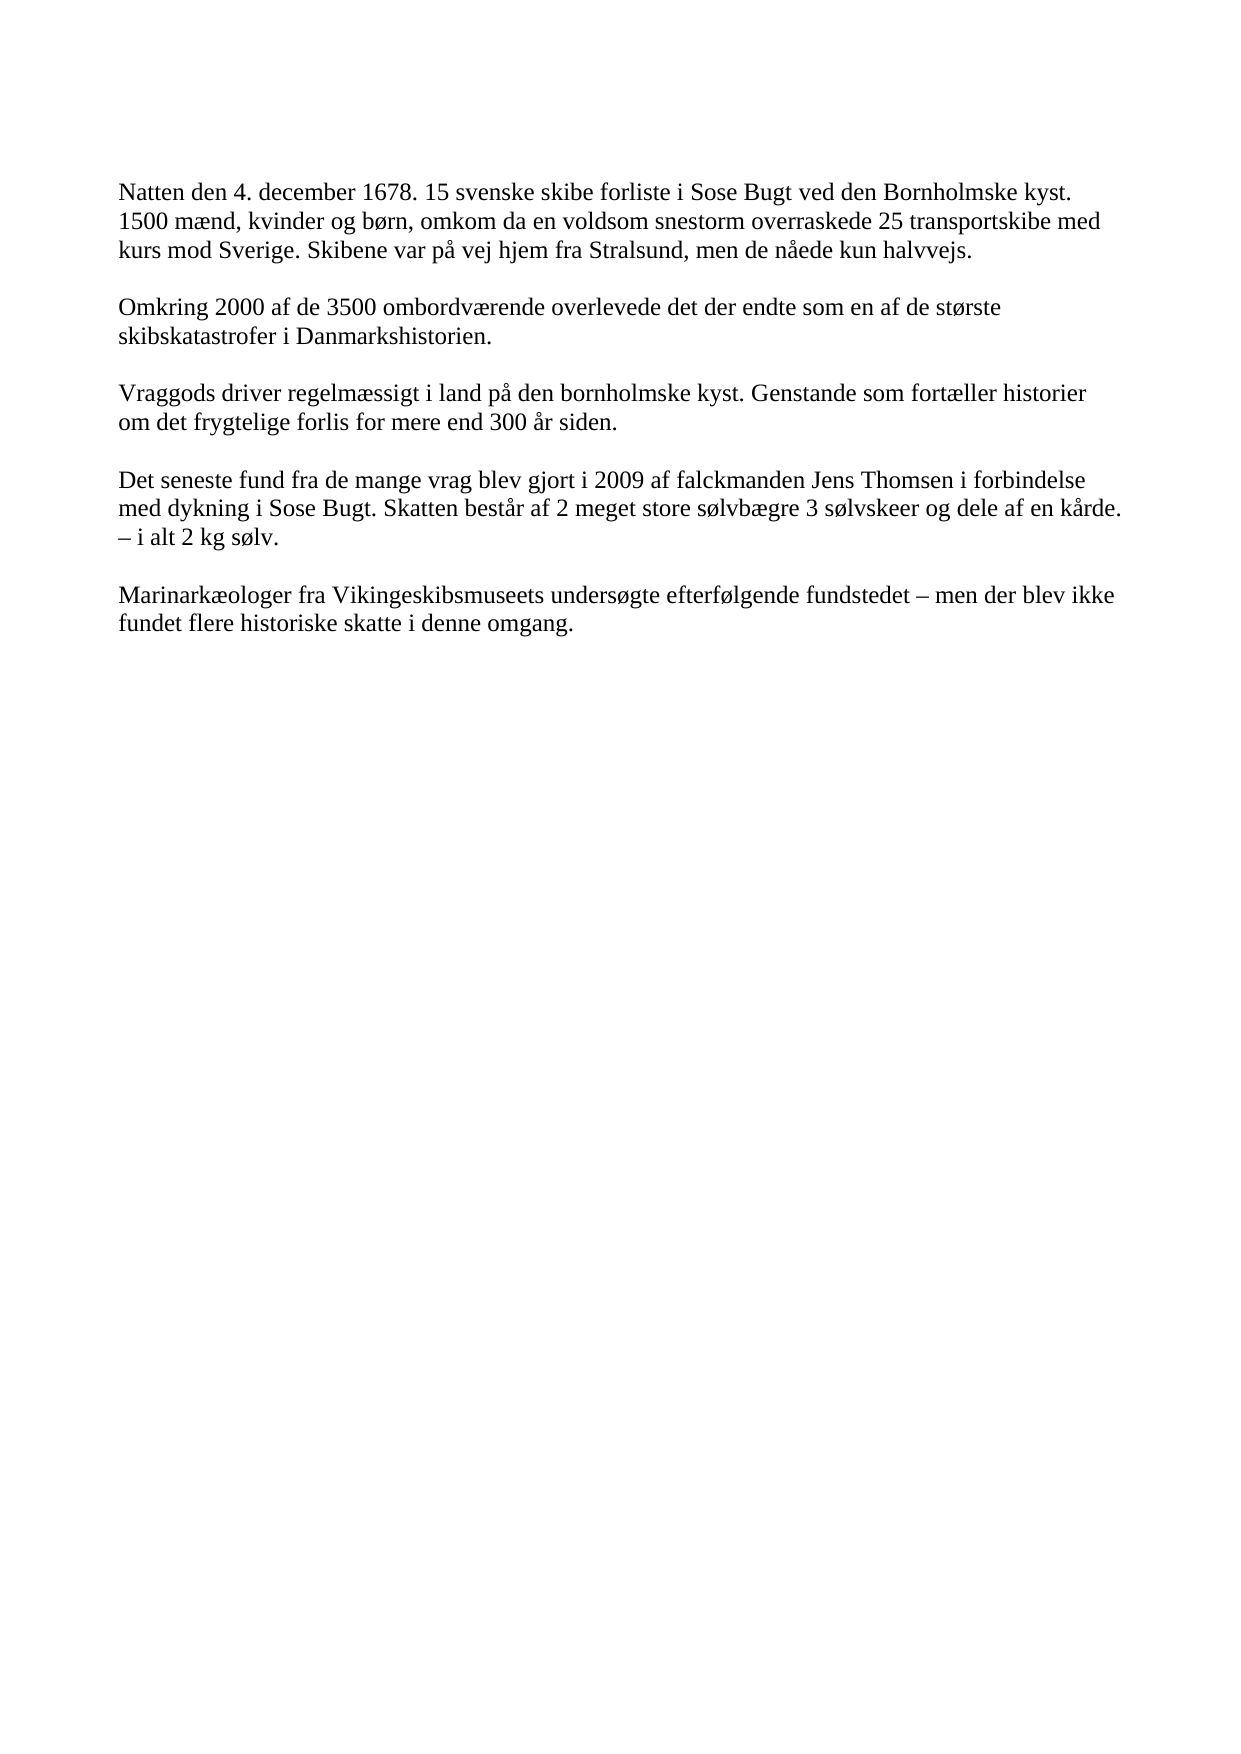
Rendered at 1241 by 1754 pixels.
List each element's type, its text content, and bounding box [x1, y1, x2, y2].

text Marinarkæologer fra Vikingeskibsmuseets undersøgte efterfølgende fundstedet – men der blev ikke fundet flere historiske skatte i denne omgang. [118, 580, 1122, 637]
text Omkring 2000 af de 3500 ombordværende overlevede det der endte som en af de største skibskatastrofer i Danmarkshistorien. [118, 292, 1122, 350]
text Det seneste fund fra de mange vrag blev gjort i 2009 af falckmanden Jens Thomsen i forbindelse med dykning i Sose Bugt. Skatten består af 2 meget store sølvbægre 3 sølvskeer og dele af en kårde. – i alt 2 kg sølv. [118, 465, 1122, 551]
text Natten den 4. december 1678. 15 svenske skibe forliste i Sose Bugt ved den Bornholmske kyst. 1500 mænd, kvinder og børn, omkom da en voldsom snestorm overraskede 25 transportskibe med kurs mod Sverige. Skibene var på vej hjem fra Stralsund, men de nåede kun halvvejs. [118, 177, 1122, 263]
text Vraggods driver regelmæssigt i land på den bornholmske kyst. Genstande som fortæller historier om det frygtelige forlis for mere end 300 år siden. [118, 378, 1122, 436]
